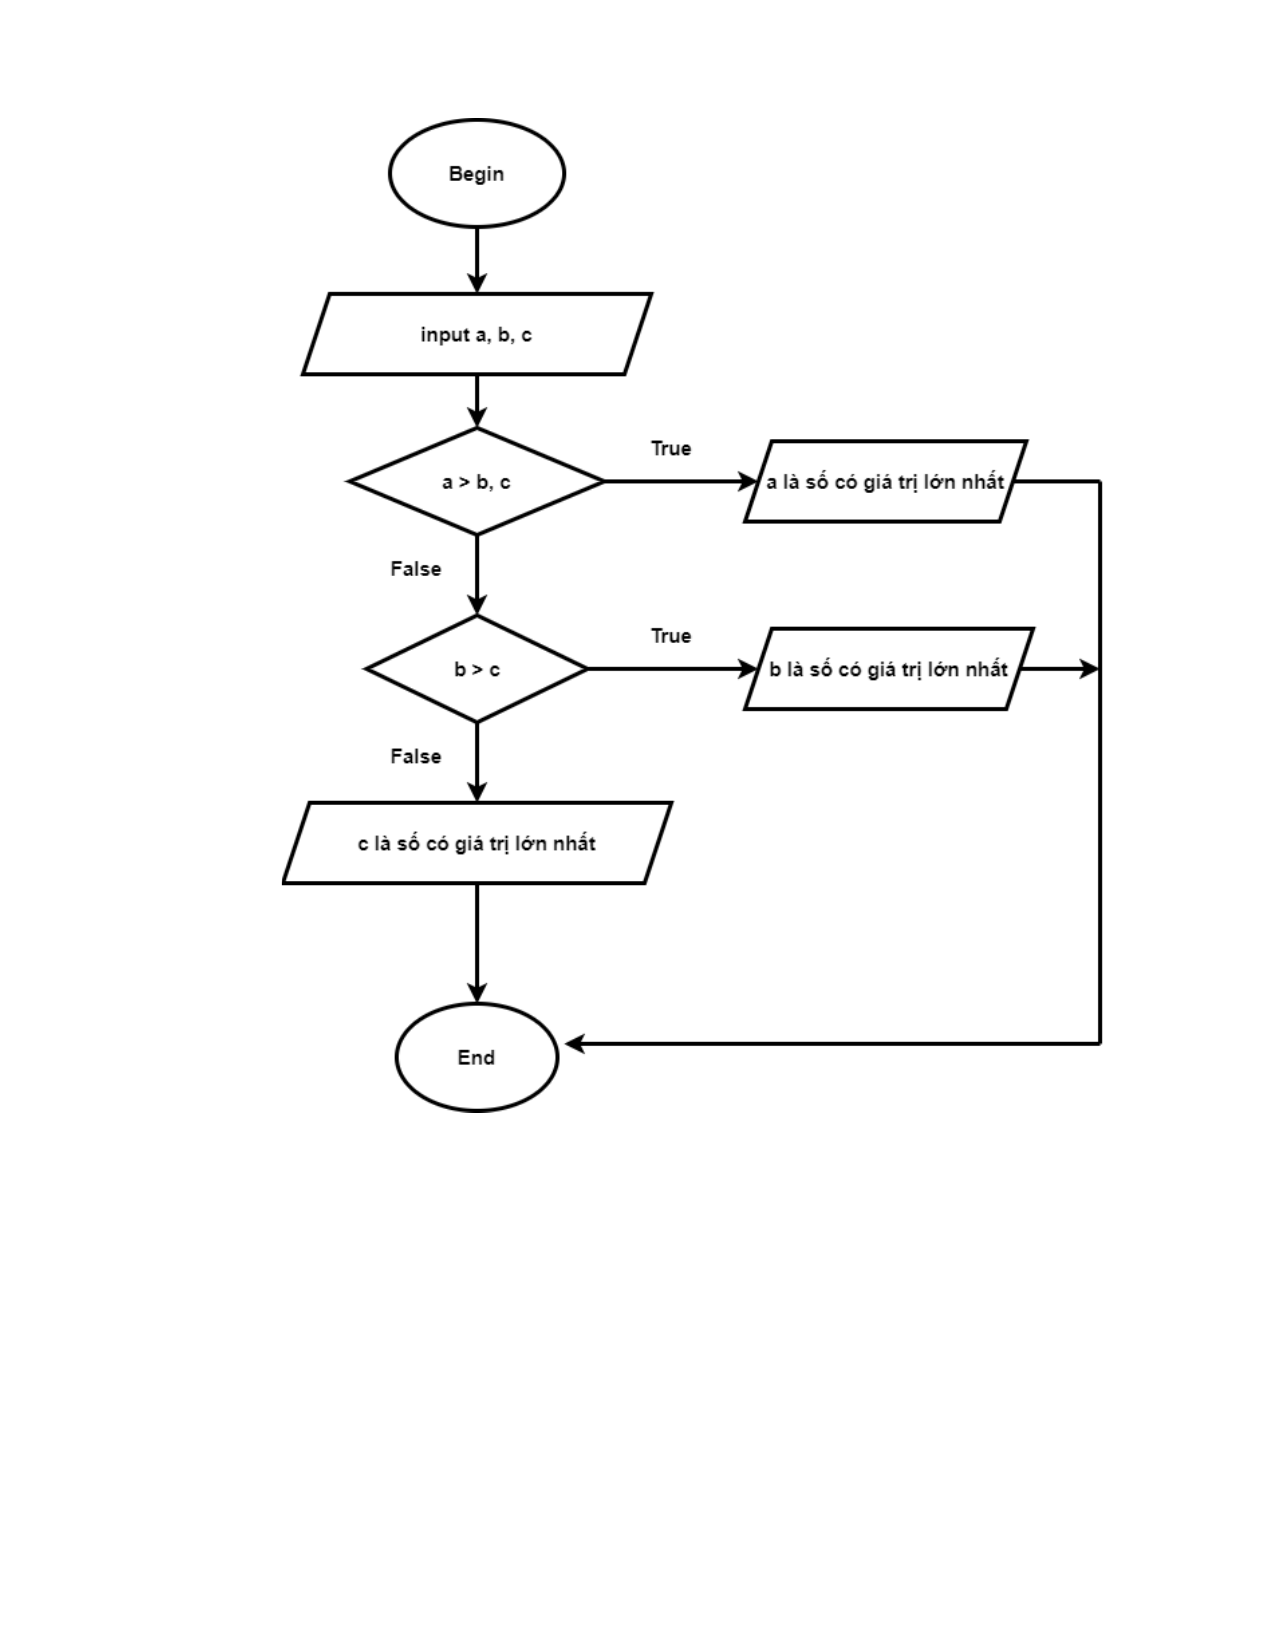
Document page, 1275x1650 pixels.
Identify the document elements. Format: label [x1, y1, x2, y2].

picture [281, 118, 1113, 1113]
